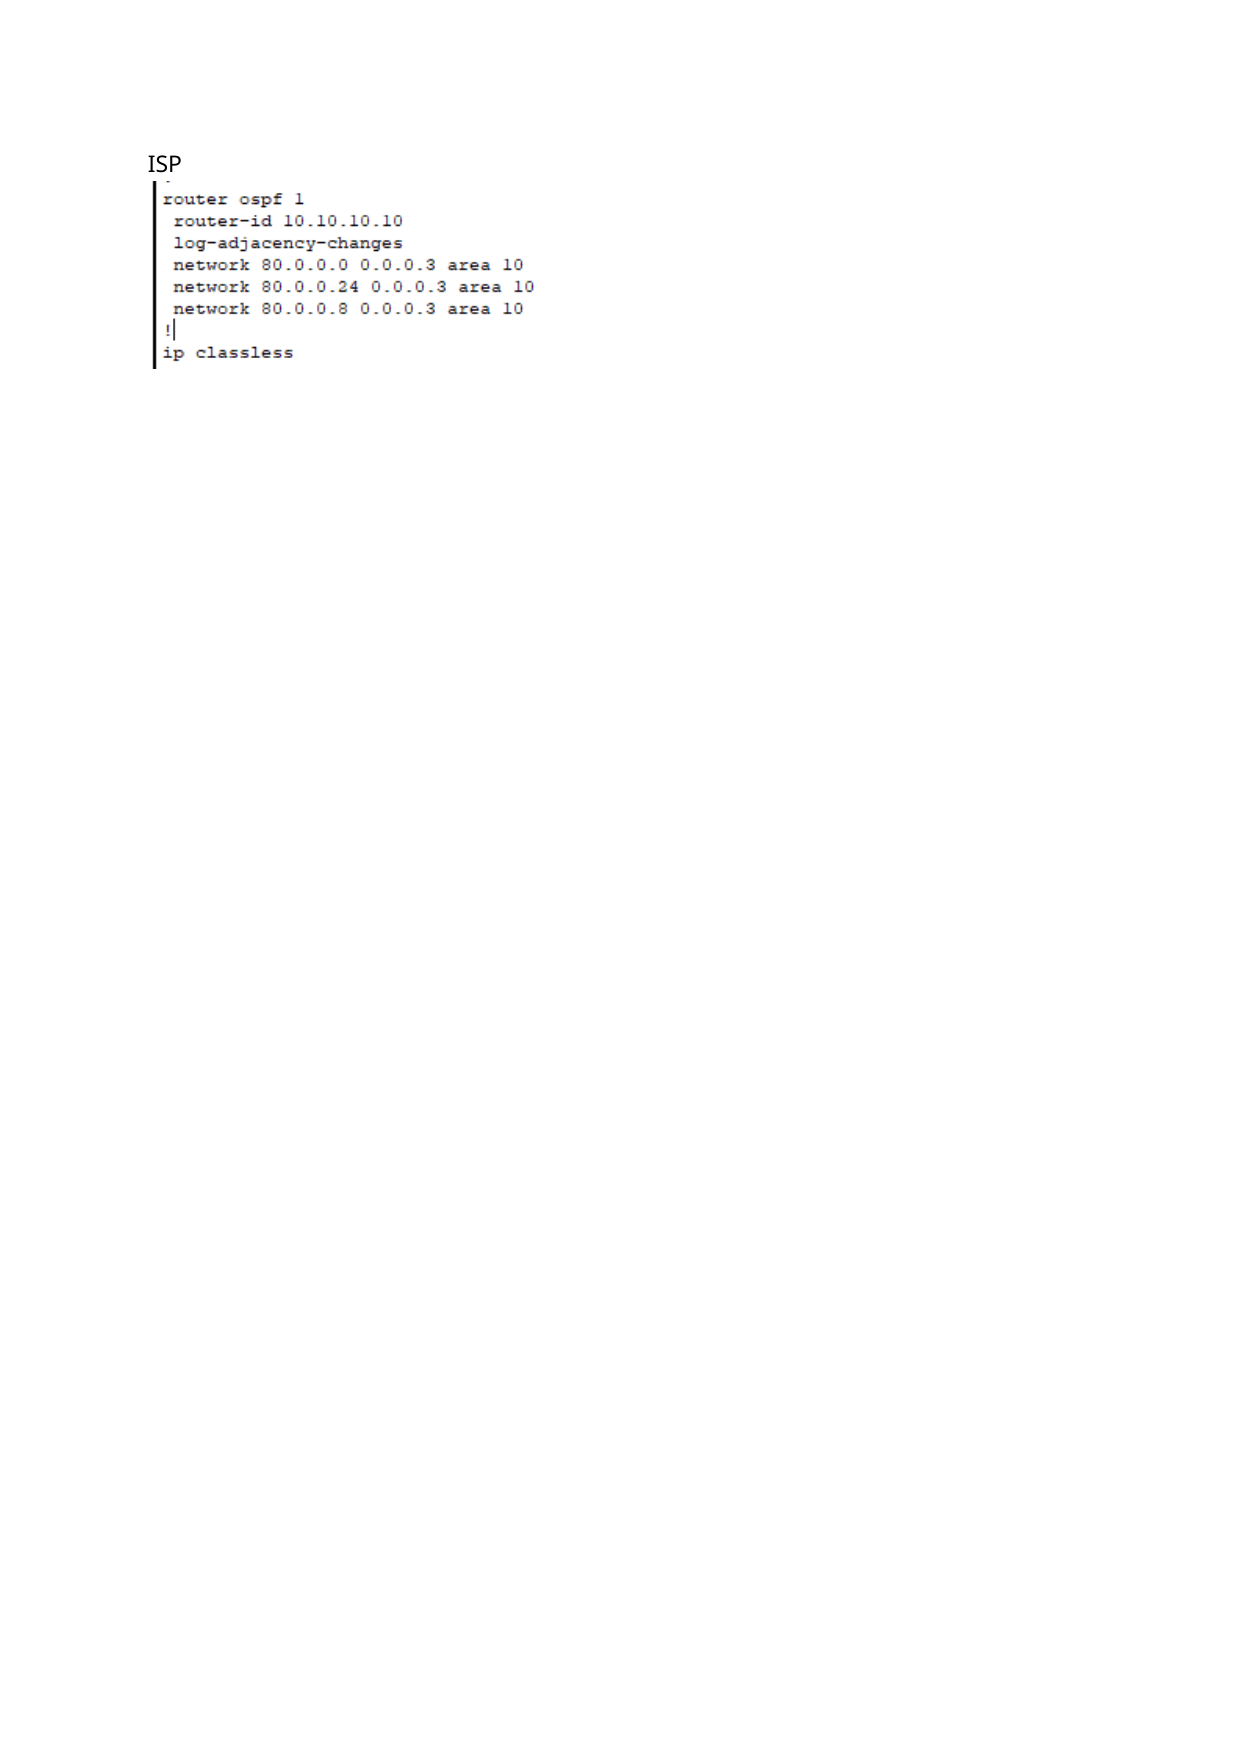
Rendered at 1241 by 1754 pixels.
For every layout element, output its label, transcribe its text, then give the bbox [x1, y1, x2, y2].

picture [147, 181, 582, 369]
